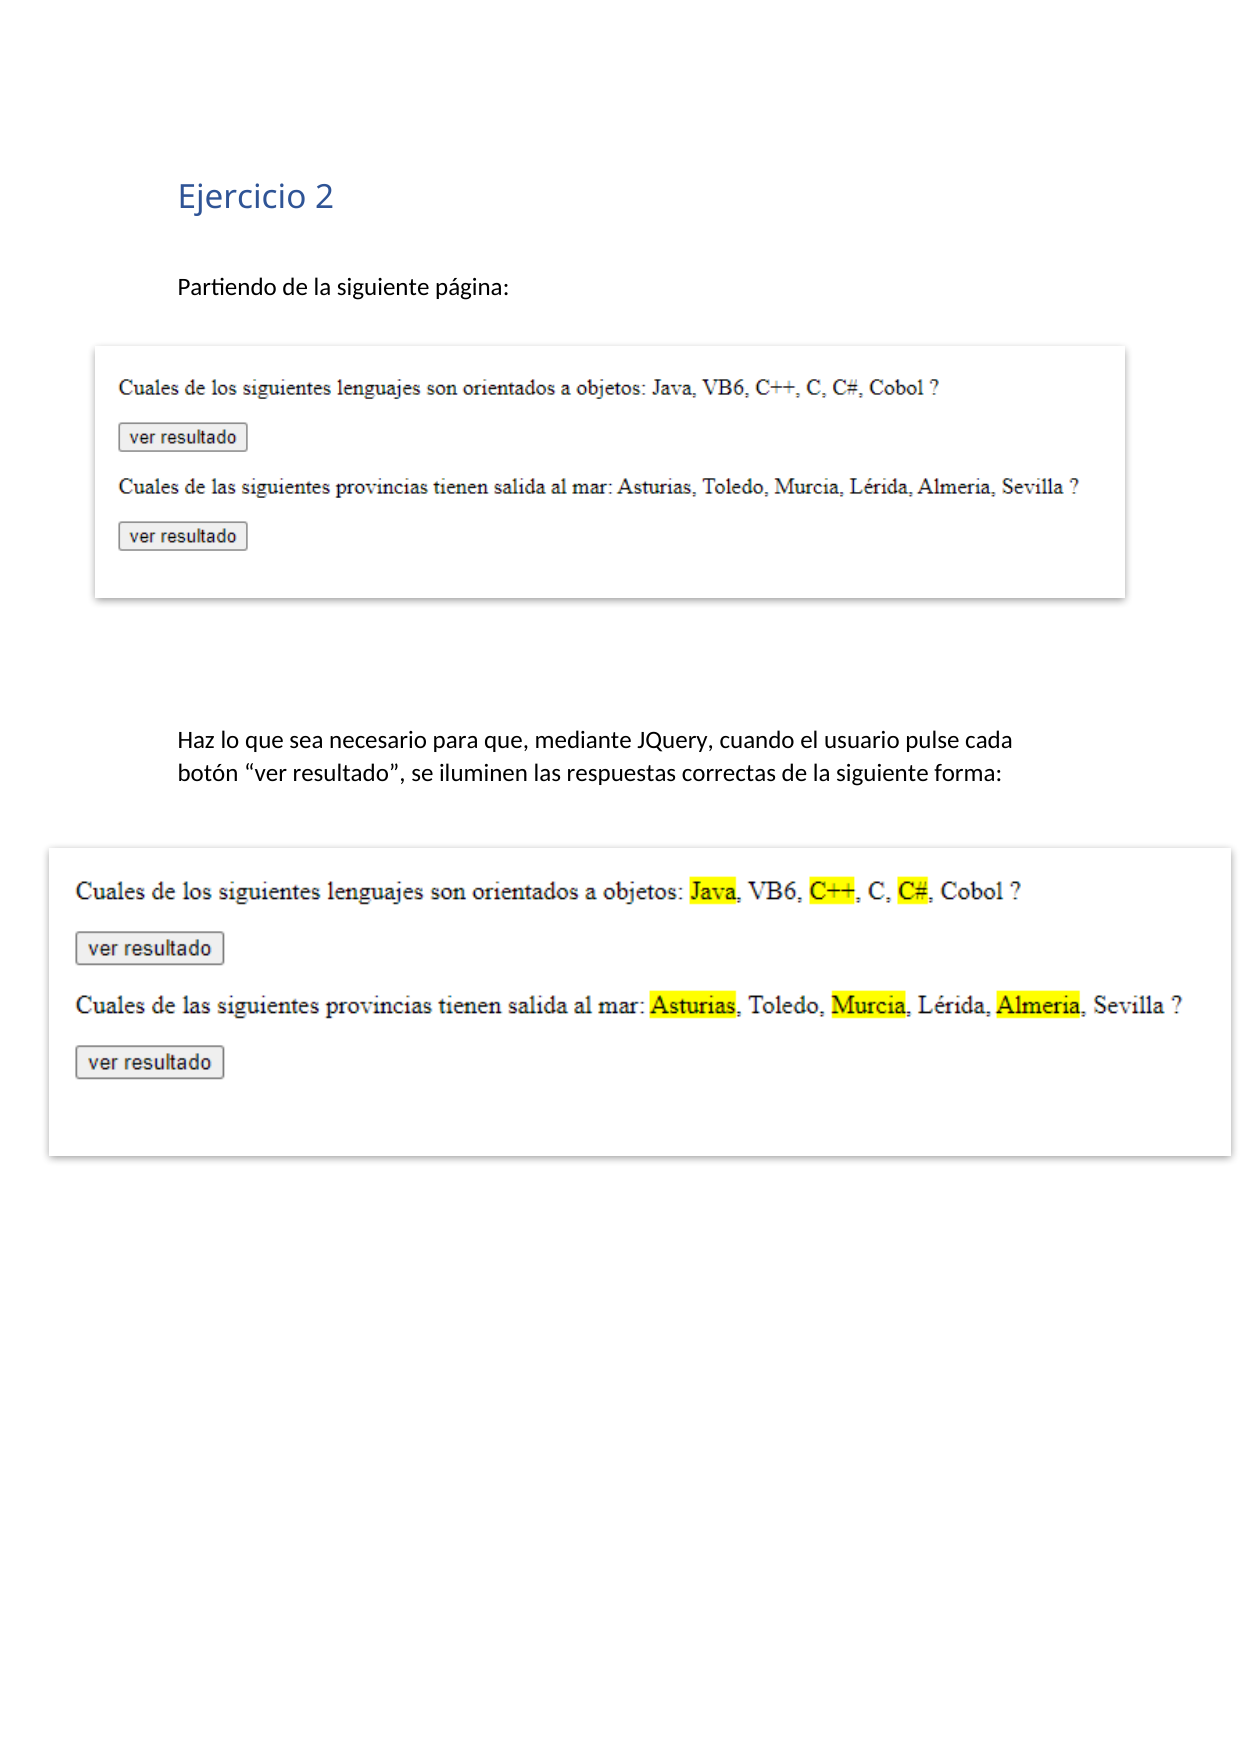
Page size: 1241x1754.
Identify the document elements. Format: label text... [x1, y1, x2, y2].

picture [64, 862, 1216, 1142]
subtitle Ejercicio 2 [177, 173, 1063, 218]
picture [110, 361, 1111, 583]
text Haz lo que sea necesario para que, mediante JQuery, cuando el usuario pulse cada botón “ver resultado”, se iluminen las respuestas correctas de la siguiente forma: [177, 724, 1063, 788]
text Partiendo de la siguiente página: [177, 271, 1063, 302]
